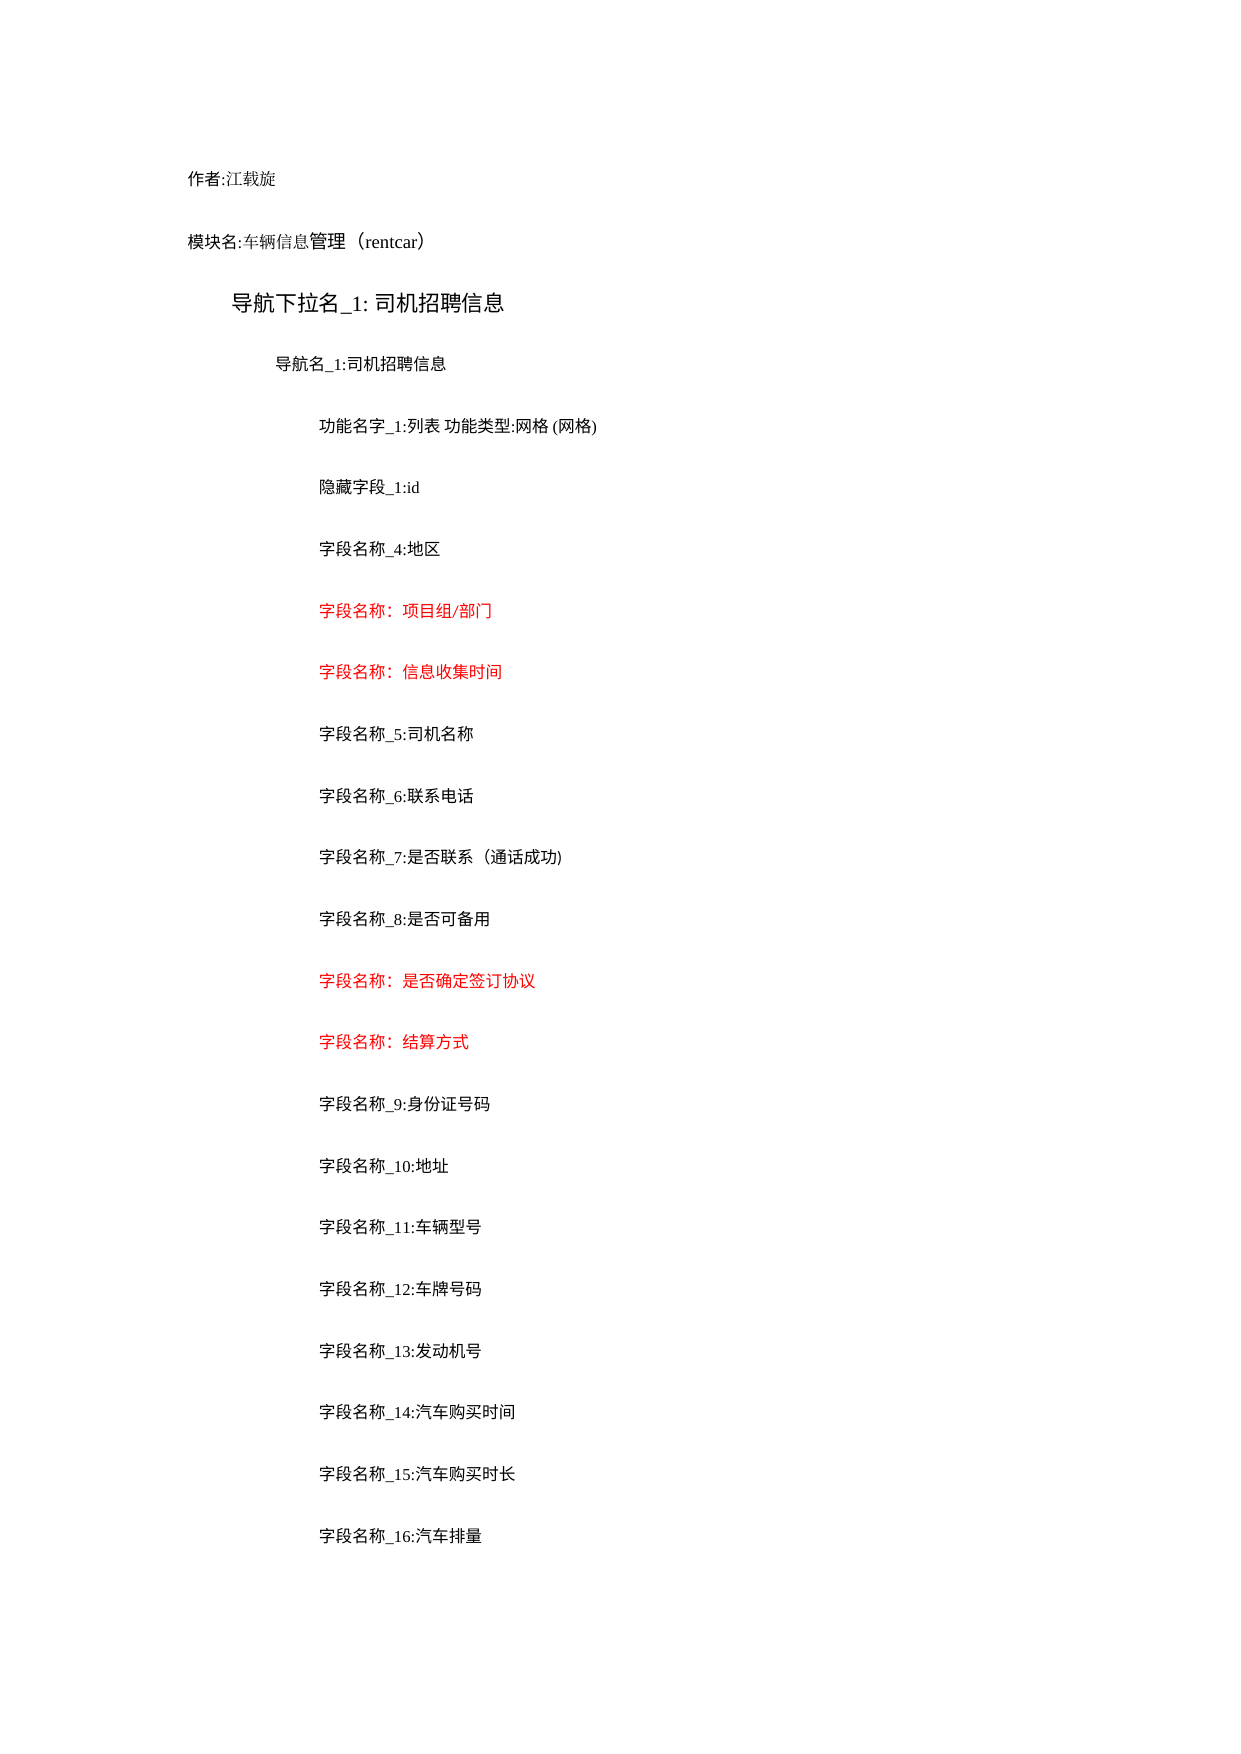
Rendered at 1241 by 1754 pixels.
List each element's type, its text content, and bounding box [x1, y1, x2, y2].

text 字段名称_15:汽车购买时长 [275, 1457, 1053, 1489]
text 字段名称_8:是否可备用 [275, 902, 1053, 934]
text 字段名称_13:发动机号 [275, 1334, 1053, 1366]
text 模块名:车辆信息管理（rentcar） [187, 224, 1053, 256]
text 字段名称_14:汽车购买时间 [275, 1395, 1053, 1428]
text 字段名称：信息收集时间 [275, 655, 1053, 688]
text 导航下拉名_1: 司机招聘信息 [187, 285, 1053, 318]
text 字段名称_12:车牌号码 [275, 1272, 1053, 1304]
text 字段名称：项目组/部门 [275, 594, 1053, 626]
text 字段名称_11:车辆型号 [275, 1210, 1053, 1243]
text 字段名称_16:汽车排量 [275, 1519, 1053, 1551]
text 字段名称_10:地址 [275, 1149, 1053, 1181]
text 字段名称_4:地区 [275, 532, 1053, 564]
text 隐藏字段_1:id [275, 470, 1053, 503]
text 字段名称_9:身份证号码 [275, 1087, 1053, 1119]
text 字段名称_7:是否联系（通话成功) [275, 840, 1053, 873]
text 字段名称_5:司机名称 [275, 717, 1053, 749]
text 字段名称：是否确定签订协议 [275, 964, 1053, 996]
text 导航名_1:司机招聘信息 [231, 347, 1053, 379]
text 字段名称_6:联系电话 [275, 779, 1053, 811]
text 作者:江载旋 [187, 162, 1053, 194]
text 字段名称：结算方式 [275, 1025, 1053, 1058]
text 功能名字_1:列表 功能类型:网格 (网格) [275, 409, 1053, 441]
